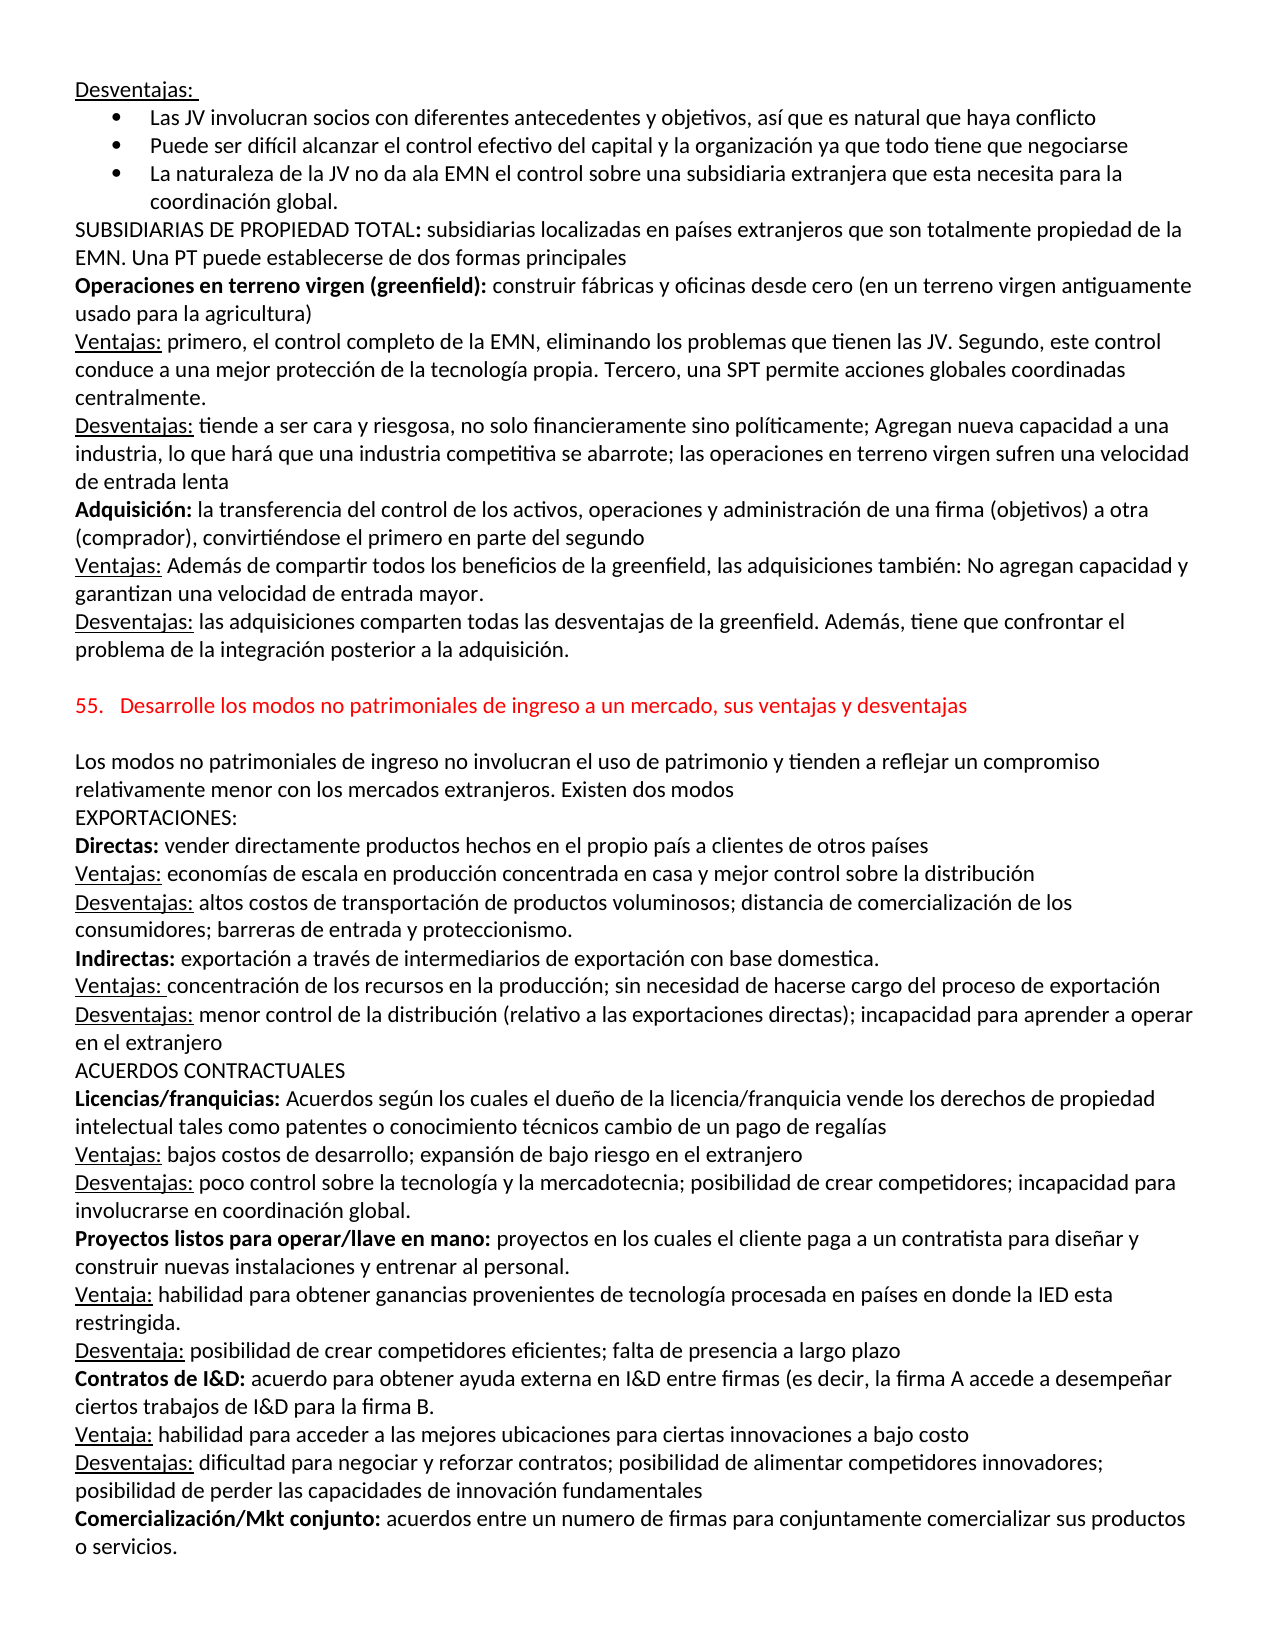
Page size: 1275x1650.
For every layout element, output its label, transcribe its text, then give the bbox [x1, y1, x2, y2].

text Ventajas: primero, el control completo de la EMN, eliminando los problemas que tienen las JV. Segundo, este control conduce a una mejor protección de la tecnología propia. Tercero, una SPT permite acciones globales coordinadas centralmente. [75, 327, 1200, 411]
text SUBSIDIARIAS DE PROPIEDAD TOTAL: subsidiarias localizadas en países extranjeros que son totalmente propiedad de la EMN. Una PT puede establecerse de dos formas principales [75, 215, 1200, 271]
text Proyectos listos para operar/llave en mano: proyectos en los cuales el cliente paga a un contratista para diseñar y construir nuevas instalaciones y entrenar al personal. [75, 1224, 1200, 1280]
text Licencias/franquicias: Acuerdos según los cuales el dueño de la licencia/franquicia vende los derechos de propiedad intelectual tales como patentes o conocimiento técnicos cambio de un pago de regalías [75, 1084, 1200, 1140]
text Indirectas: exportación a través de intermediarios de exportación con base domestica. [75, 944, 1200, 972]
text Ventaja: habilidad para obtener ganancias provenientes de tecnología procesada en países en donde la IED esta restringida. [75, 1280, 1200, 1336]
text Ventajas: bajos costos de desarrollo; expansión de bajo riesgo en el extranjero [75, 1140, 1200, 1168]
text Desventajas: menor control de la distribución (relativo a las exportaciones directas); incapacidad para aprender a operar en el extranjero [75, 1000, 1200, 1056]
text Contratos de I&D: acuerdo para obtener ayuda externa en I&D entre firmas (es decir, la firma A accede a desempeñar ciertos trabajos de I&D para la firma B. [75, 1364, 1200, 1420]
text Comercialización/Mkt conjunto: acuerdos entre un numero de firmas para conjuntamente comercializar sus productos o servicios. [75, 1504, 1200, 1560]
list Las JV involucran socios con diferentes antecedentes y objetivos, así que es natural que haya conflicto [112, 103, 1200, 131]
text 55. Desarrolle los modos no patrimoniales de ingreso a un mercado, sus ventajas y desventajas [75, 691, 1200, 719]
text Los modos no patrimoniales de ingreso no involucran el uso de patrimonio y tienden a reflejar un compromiso relativamente menor con los mercados extranjeros. Existen dos modos [75, 747, 1200, 803]
list Puede ser difícil alcanzar el control efectivo del capital y la organización ya que todo tiene que negociarse [112, 131, 1200, 159]
text Ventaja: habilidad para acceder a las mejores ubicaciones para ciertas innovaciones a bajo costo [75, 1420, 1200, 1448]
text ACUERDOS CONTRACTUALES [75, 1056, 1200, 1084]
text Ventajas: Además de compartir todos los beneficios de la greenfield, las adquisiciones también: No agregan capacidad y garantizan una velocidad de entrada mayor. [75, 551, 1200, 607]
text Desventajas: [75, 75, 1200, 103]
text Ventajas: economías de escala en producción concentrada en casa y mejor control sobre la distribución [75, 859, 1200, 888]
text Desventajas: altos costos de transportación de productos voluminosos; distancia de comercialización de los consumidores; barreras de entrada y proteccionismo. [75, 888, 1200, 944]
text Ventajas: concentración de los recursos en la producción; sin necesidad de hacerse cargo del proceso de exportación [75, 972, 1200, 1000]
text EXPORTACIONES: [75, 803, 1200, 832]
text Desventajas: dificultad para negociar y reforzar contratos; posibilidad de alimentar competidores innovadores; posibilidad de perder las capacidades de innovación fundamentales [75, 1448, 1200, 1504]
text Desventajas: tiende a ser cara y riesgosa, no solo financieramente sino políticamente; Agregan nueva capacidad a una industria, lo que hará que una industria competitiva se abarrote; las operaciones en terreno virgen sufren una velocidad de entrada lenta [75, 411, 1200, 495]
list La naturaleza de la JV no da ala EMN el control sobre una subsidiaria extranjera que esta necesita para la coordinación global. [112, 159, 1200, 215]
text Desventajas: las adquisiciones comparten todas las desventajas de la greenfield. Además, tiene que confrontar el problema de la integración posterior a la adquisición. [75, 607, 1200, 663]
text Desventaja: posibilidad de crear competidores eficientes; falta de presencia a largo plazo [75, 1336, 1200, 1364]
text Desventajas: poco control sobre la tecnología y la mercadotecnia; posibilidad de crear competidores; incapacidad para involucrarse en coordinación global. [75, 1168, 1200, 1224]
text Operaciones en terreno virgen (greenfield): construir fábricas y oficinas desde cero (en un terreno virgen antiguamente usado para la agricultura) [75, 271, 1200, 327]
text Adquisición: la transferencia del control de los activos, operaciones y administración de una firma (objetivos) a otra (comprador), convirtiéndose el primero en parte del segundo [75, 495, 1200, 551]
text Directas: vender directamente productos hechos en el propio país a clientes de otros países [75, 832, 1200, 859]
